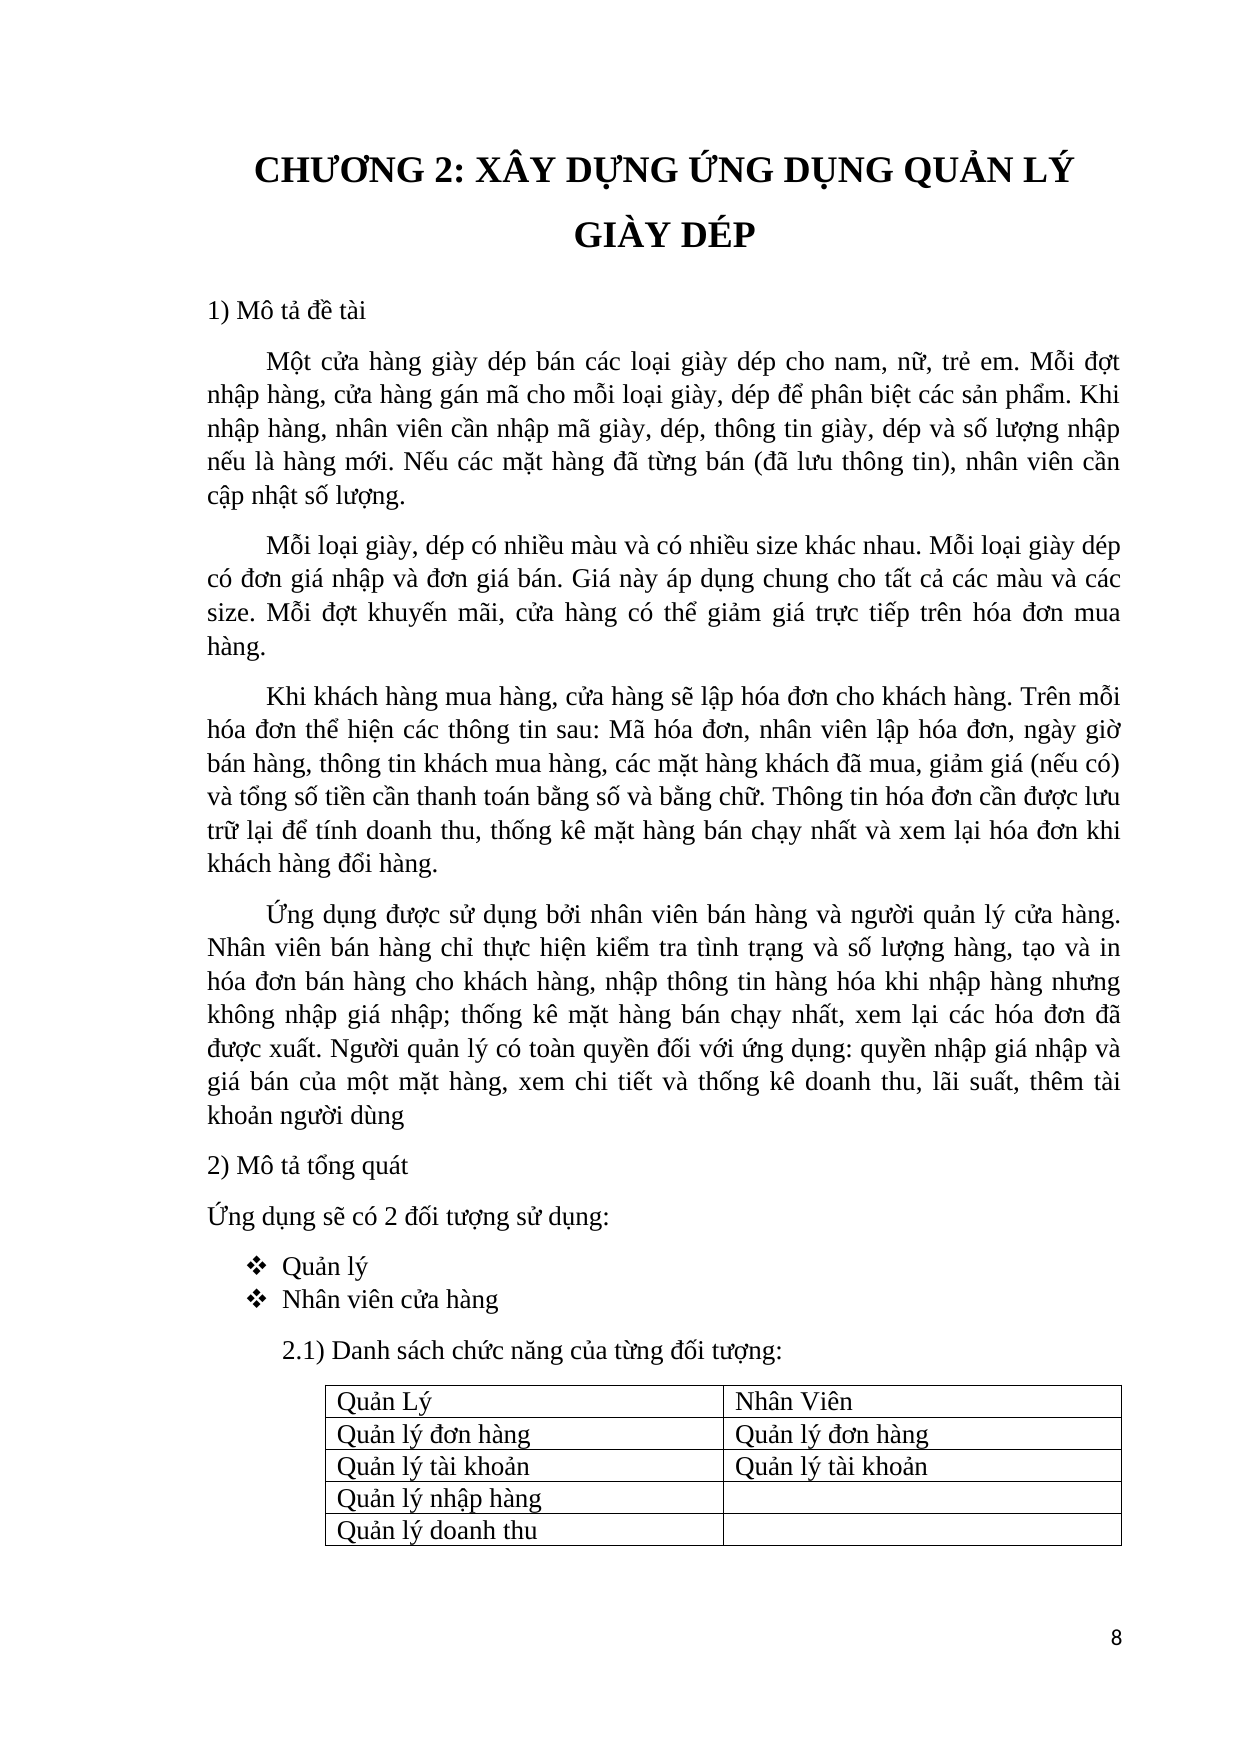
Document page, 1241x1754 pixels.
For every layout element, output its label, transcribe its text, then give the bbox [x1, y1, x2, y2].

table_cell Quản lý đơn hàng [326, 1418, 723, 1449]
table_header Quản Lý [326, 1386, 723, 1417]
table_cell [724, 1482, 1121, 1513]
text Khi khách hàng mua hàng, cửa hàng sẽ lập hóa đơn cho khách hàng. Trên mỗi hóa đơn thể hiện các thông tin sau: Mã hóa đơn, nhân viên lập hóa đơn, ngày giờ bán hàng, thông tin khách mua hàng, các mặt hàng khách đã mua, giảm giá (nếu có) và tổng số tiền cần thanh toán bằng số và bằng chữ. Thông tin hóa đơn cần được lưu trữ lại để tính doanh thu, thống kê mặt hàng bán chạy nhất và xem lại hóa đơn khi khách hàng đổi hàng. [207, 680, 1122, 879]
table_cell Quản lý doanh thu [326, 1514, 723, 1545]
table_cell Quản lý đơn hàng [724, 1418, 1121, 1449]
list Quản lý [244, 1250, 1122, 1281]
text CHƯƠNG 2: XÂY DỰNG ỨNG DỤNG QUẢN LÝ GIÀY DÉP [207, 148, 1122, 256]
text Ứng dụng sẽ có 2 đối tượng sử dụng: [207, 1200, 1122, 1231]
list 2.1) Danh sách chức năng của từng đối tượng: [282, 1334, 1122, 1365]
table_cell [724, 1514, 1121, 1545]
table_cell Quản lý tài khoản [326, 1450, 723, 1481]
list 1) Mô tả đề tài [207, 294, 1122, 325]
text Ứng dụng được sử dụng bởi nhân viên bán hàng và người quản lý cửa hàng. Nhân viên bán hàng chỉ thực hiện kiểm tra tình trạng và số lượng hàng, tạo và in hóa đơn bán hàng cho khách hàng, nhập thông tin hàng hóa khi nhập hàng nhưng không nhập giá nhập; thống kê mặt hàng bán chạy nhất, xem lại các hóa đơn đã được xuất. Người quản lý có toàn quyền đối với ứng dụng: quyền nhập giá nhập và giá bán của một mặt hàng, xem chi tiết và thống kê doanh thu, lãi suất, thêm tài khoản người dùng [207, 898, 1122, 1130]
text Mỗi loại giày, dép có nhiều màu và có nhiều size khác nhau. Mỗi loại giày dép có đơn giá nhập và đơn giá bán. Giá này áp dụng chung cho tất cả các màu và các size. Mỗi đợt khuyến mãi, cửa hàng có thể giảm giá trực tiếp trên hóa đơn mua hàng. [207, 529, 1122, 661]
text Một cửa hàng giày dép bán các loại giày dép cho nam, nữ, trẻ em. Mỗi đợt nhập hàng, cửa hàng gán mã cho mỗi loại giày, dép để phân biệt các sản phẩm. Khi nhập hàng, nhân viên cần nhập mã giày, dép, thông tin giày, dép và số lượng nhập nếu là hàng mới. Nếu các mặt hàng đã từng bán (đã lưu thông tin), nhân viên cần cập nhật số lượng. [207, 345, 1122, 510]
list 2) Mô tả tổng quát [207, 1149, 1122, 1180]
table_cell Quản lý tài khoản [724, 1450, 1121, 1481]
table_header Nhân Viên [724, 1386, 1121, 1417]
table_cell Quản lý nhập hàng [326, 1482, 723, 1513]
list Nhân viên cửa hàng [244, 1284, 1122, 1315]
